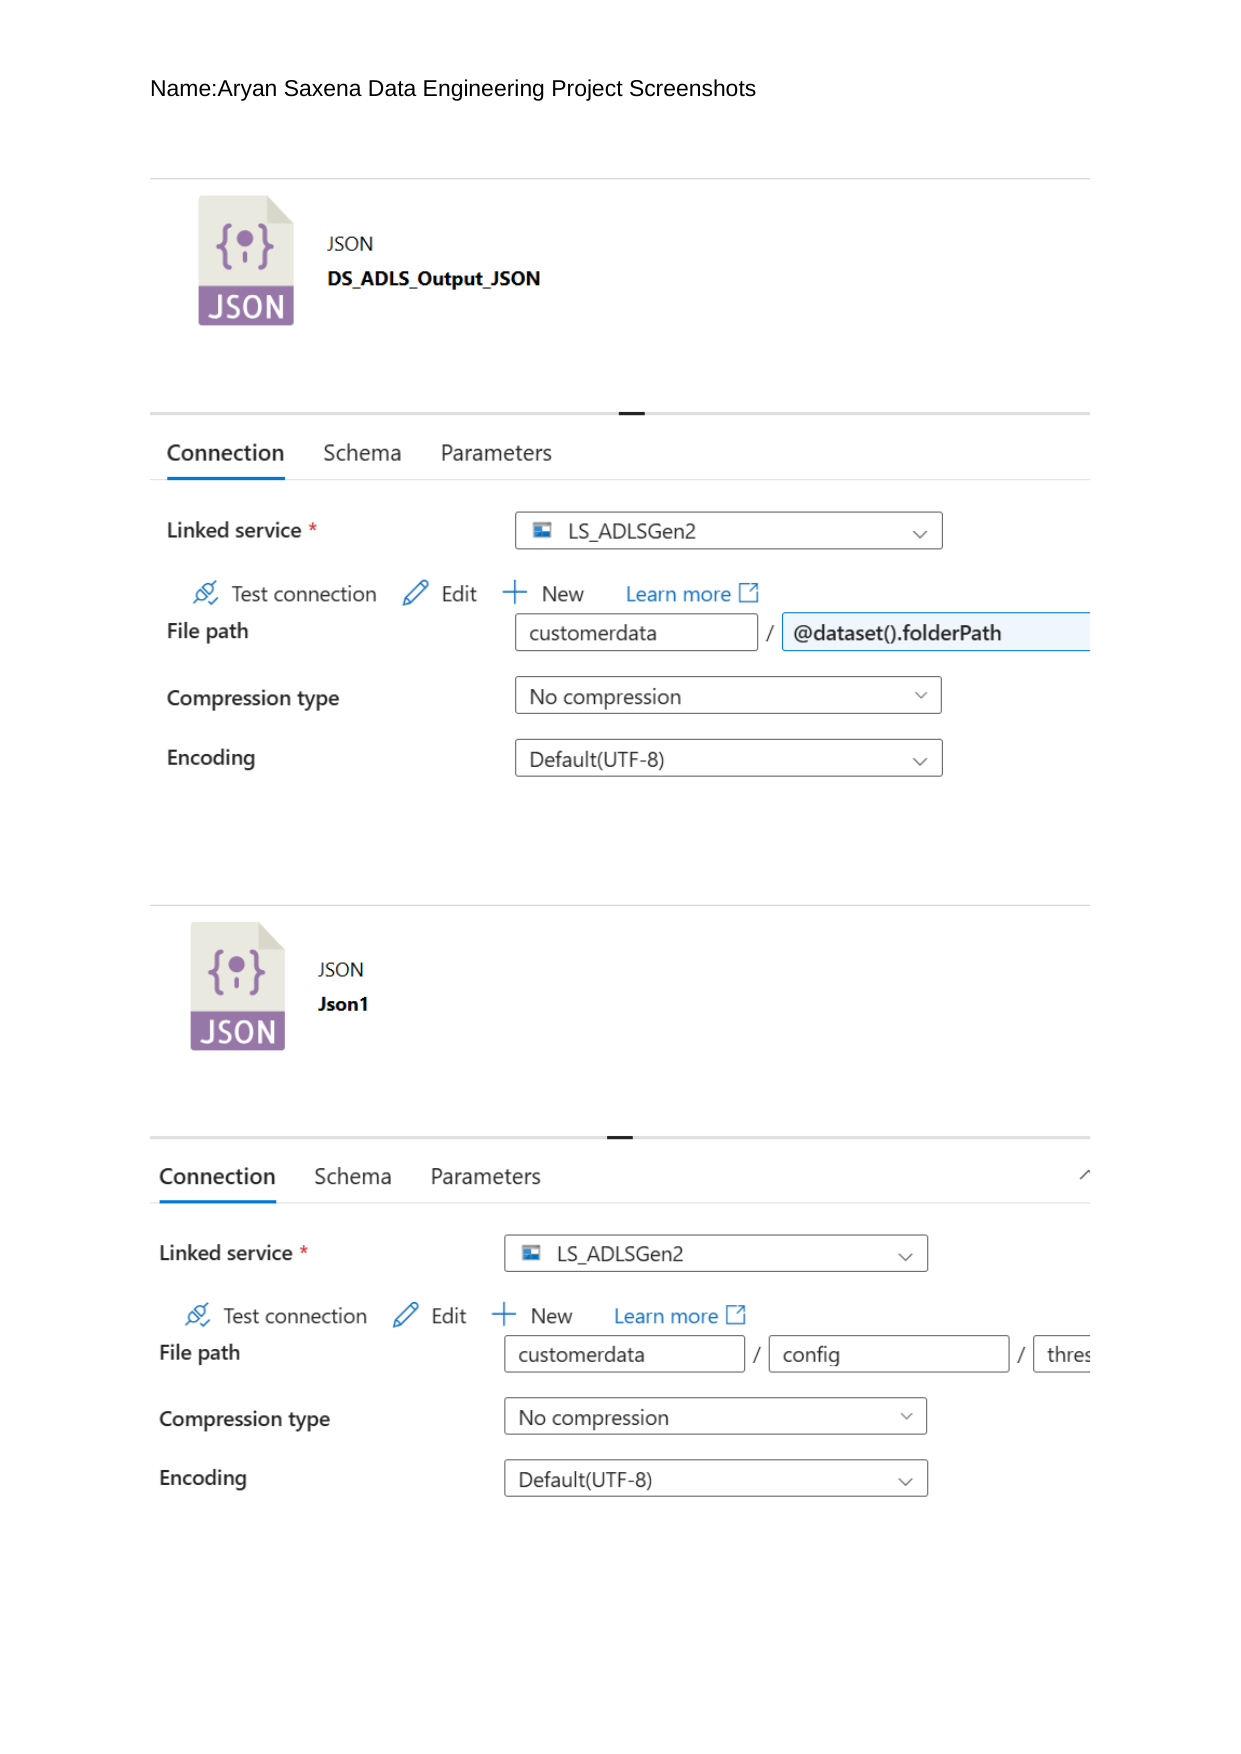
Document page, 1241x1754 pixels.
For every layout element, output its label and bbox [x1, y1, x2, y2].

picture [150, 150, 1091, 859]
picture [150, 862, 1091, 1561]
